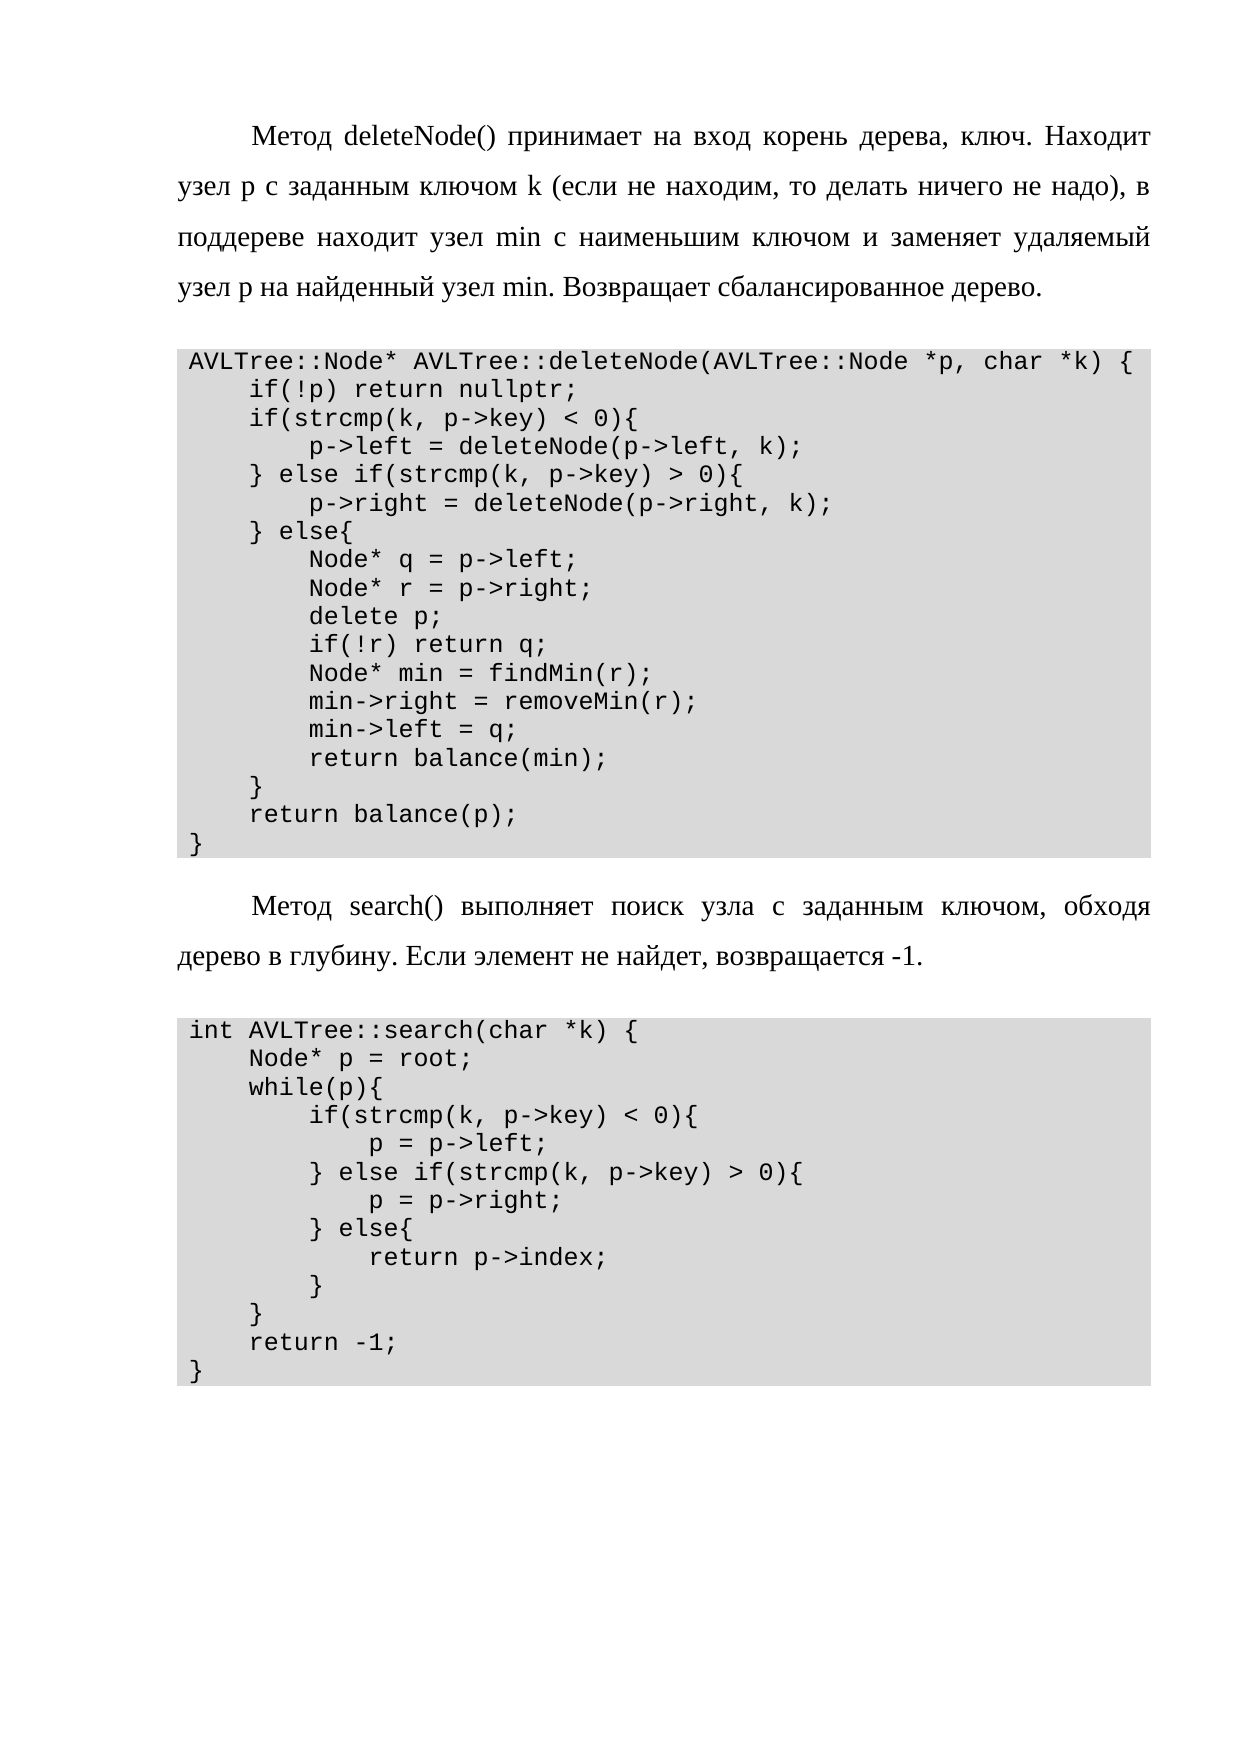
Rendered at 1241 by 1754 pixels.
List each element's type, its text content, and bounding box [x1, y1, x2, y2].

text Метод deleteNode() принимает на вход корень дерева, ключ. Находит узел p с заданным ключом k (если не находим, то делать ничего не надо), в поддереве находит узел min с наименьшим ключом и заменяет удаляемый узел p на найденный узел min. Возвращает сбалансированное дерево. [177, 118, 1152, 303]
table_header AVLTree::Node* AVLTree::deleteNode(AVLTree::Node *p, char *k) { if(!p) return nullptr; if(strcmp(k, p->key) < 0){ p->left = deleteNode(p->left, k); } else if(strcmp(k, p->key) > 0){ p->right = deleteNode(p->right, k); } else{ Node* q = p->left; Node* r = p->right; delete p; if(!r) return q; Node* min = findMin(r); min->right = removeMin(r); min->left = q; return balance(min); } return balance(p); } [177, 349, 1151, 858]
text Метод search() выполняет поиск узла с заданным ключом, обходя дерево в глубину. Если элемент не найдет, возвращается -1. [177, 888, 1152, 972]
table_header int AVLTree::search(char *k) { Node* p = root; while(p){ if(strcmp(k, p->key) < 0){ p = p->left; } else if(strcmp(k, p->key) > 0){ p = p->right; } else{ return p->index; } } return -1; } [177, 1018, 1151, 1386]
